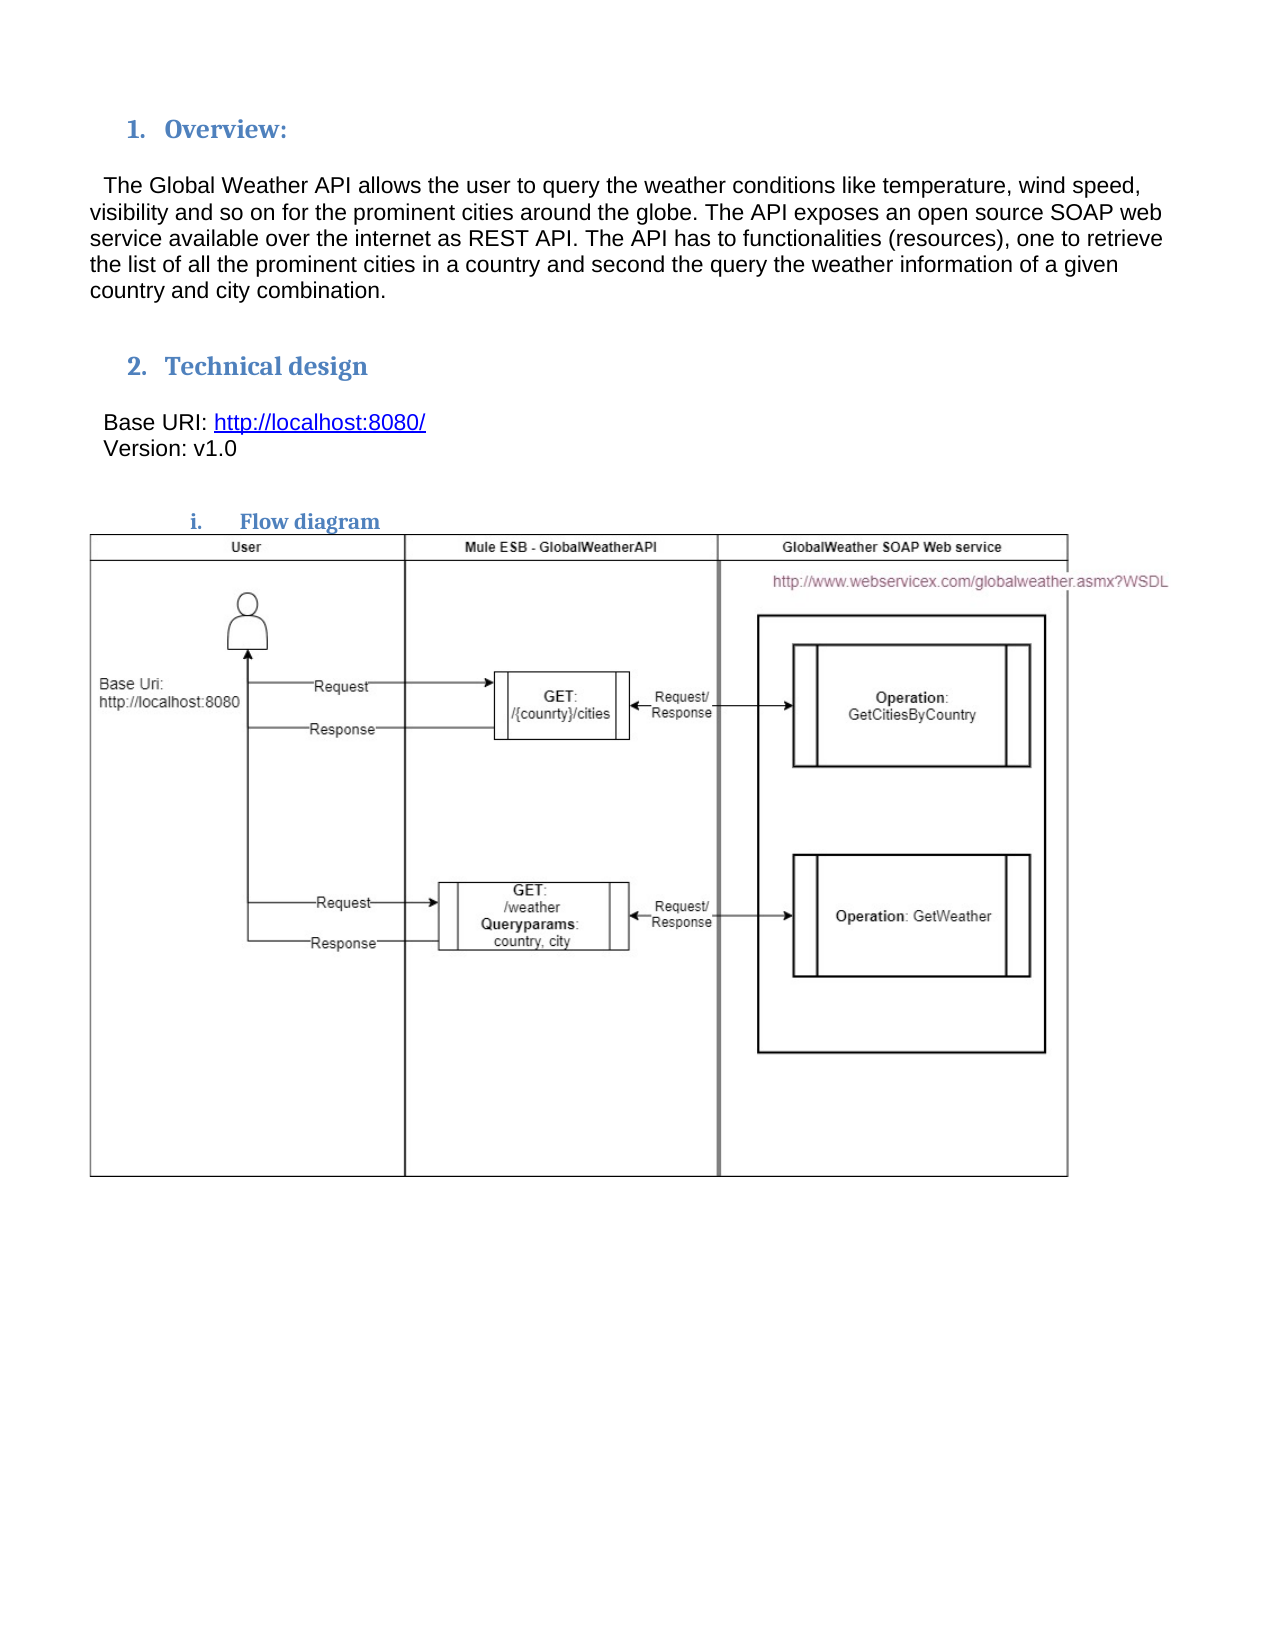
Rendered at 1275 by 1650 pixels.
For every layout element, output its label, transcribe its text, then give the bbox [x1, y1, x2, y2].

text Version: v1.0 [89, 435, 1187, 461]
subtitle Overview: [127, 114, 1187, 146]
text The Global Weather API allows the user to query the weather conditions like temperature, wind speed, visibility and so on for the prominent cities around the globe. The API exposes an open source SOAP web service available over the internet as REST API. The API has to functionalities (resources), one to retrieve the list of all the prominent cities in a country and second the query the weather information of a given country and city combination. [89, 172, 1187, 304]
text Base URI: http://localhost:8080/ [89, 408, 1187, 435]
subtitle Flow diagram [202, 508, 1187, 534]
subtitle Technical design [127, 351, 1187, 382]
picture [89, 534, 1188, 1177]
